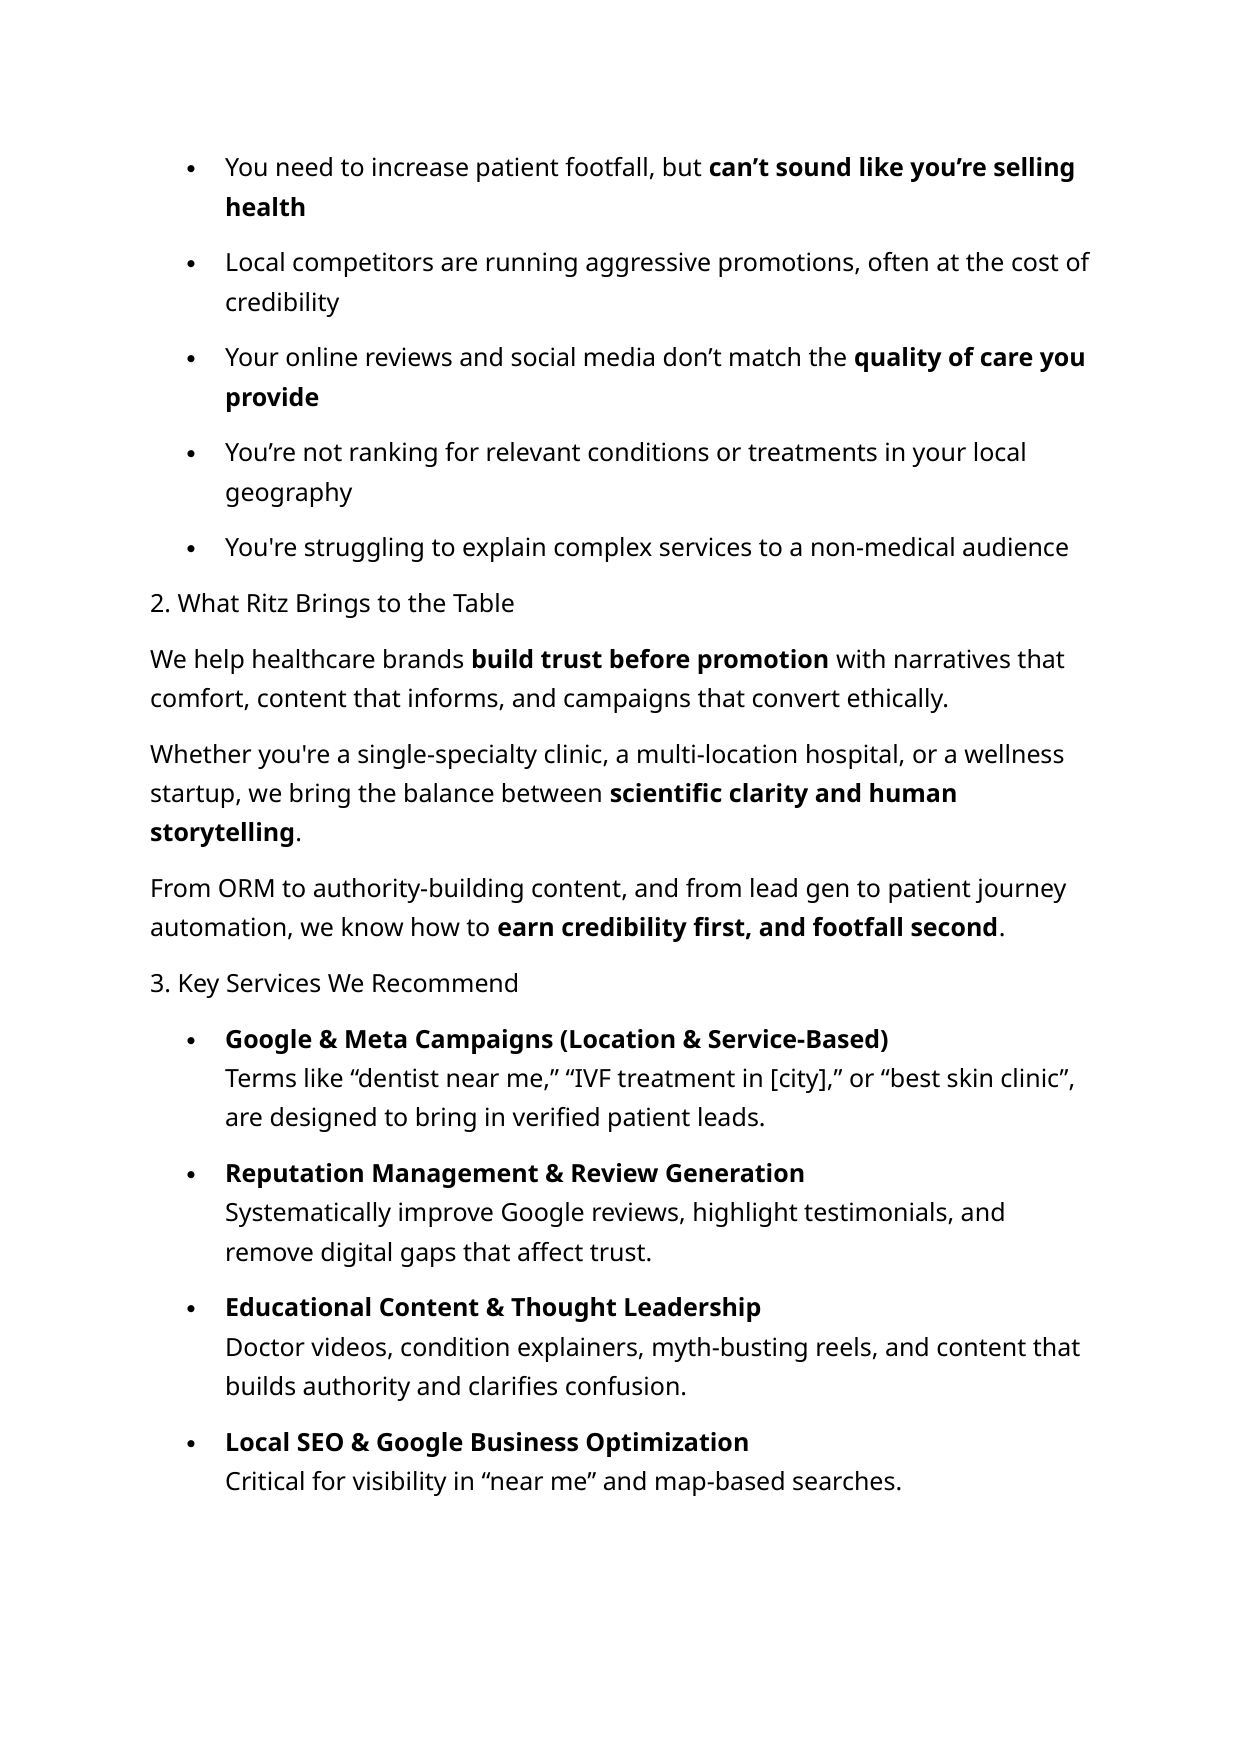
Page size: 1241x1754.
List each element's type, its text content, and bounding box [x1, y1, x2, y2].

list You need to increase patient footfall, but can’t sound like you’re selling health [187, 150, 1090, 223]
list Reputation Management & Review Generation Systematically improve Google reviews, highlight testimonials, and remove digital gaps that affect trust. [187, 1156, 1090, 1268]
list Local competitors are running aggressive promotions, often at the cost of credibility [187, 245, 1090, 318]
list Educational Content & Thought Leadership Doctor videos, condition explainers, myth-busting reels, and content that builds authority and clarifies confusion. [187, 1290, 1090, 1402]
list You’re not ranking for relevant conditions or treatments in your local geography [187, 435, 1090, 508]
text 3. Key Services We Recommend [150, 966, 1090, 1000]
text From ORM to authority-building content, and from lead gen to patient journey automation, we know how to earn credibility first, and footfall second. [150, 871, 1090, 944]
text 2. What Ritz Brings to the Table [150, 586, 1090, 620]
list Google & Meta Campaigns (Location & Service-Based) Terms like “dentist near me,” “IVF treatment in [city],” or “best skin clinic”, are designed to bring in verified patient leads. [187, 1022, 1090, 1134]
list Local SEO & Google Business Optimization Critical for visibility in “near me” and map-based searches. [187, 1424, 1090, 1497]
list You're struggling to explain complex services to a non-medical audience [187, 530, 1090, 564]
text Whether you're a single-specialty clinic, a multi-location hospital, or a wellness startup, we bring the balance between scientific clarity and human storytelling. [150, 737, 1090, 849]
list Your online reviews and social media don’t match the quality of care you provide [187, 340, 1090, 413]
text We help healthcare brands build trust before promotion with narratives that comfort, content that informs, and campaigns that convert ethically. [150, 642, 1090, 715]
